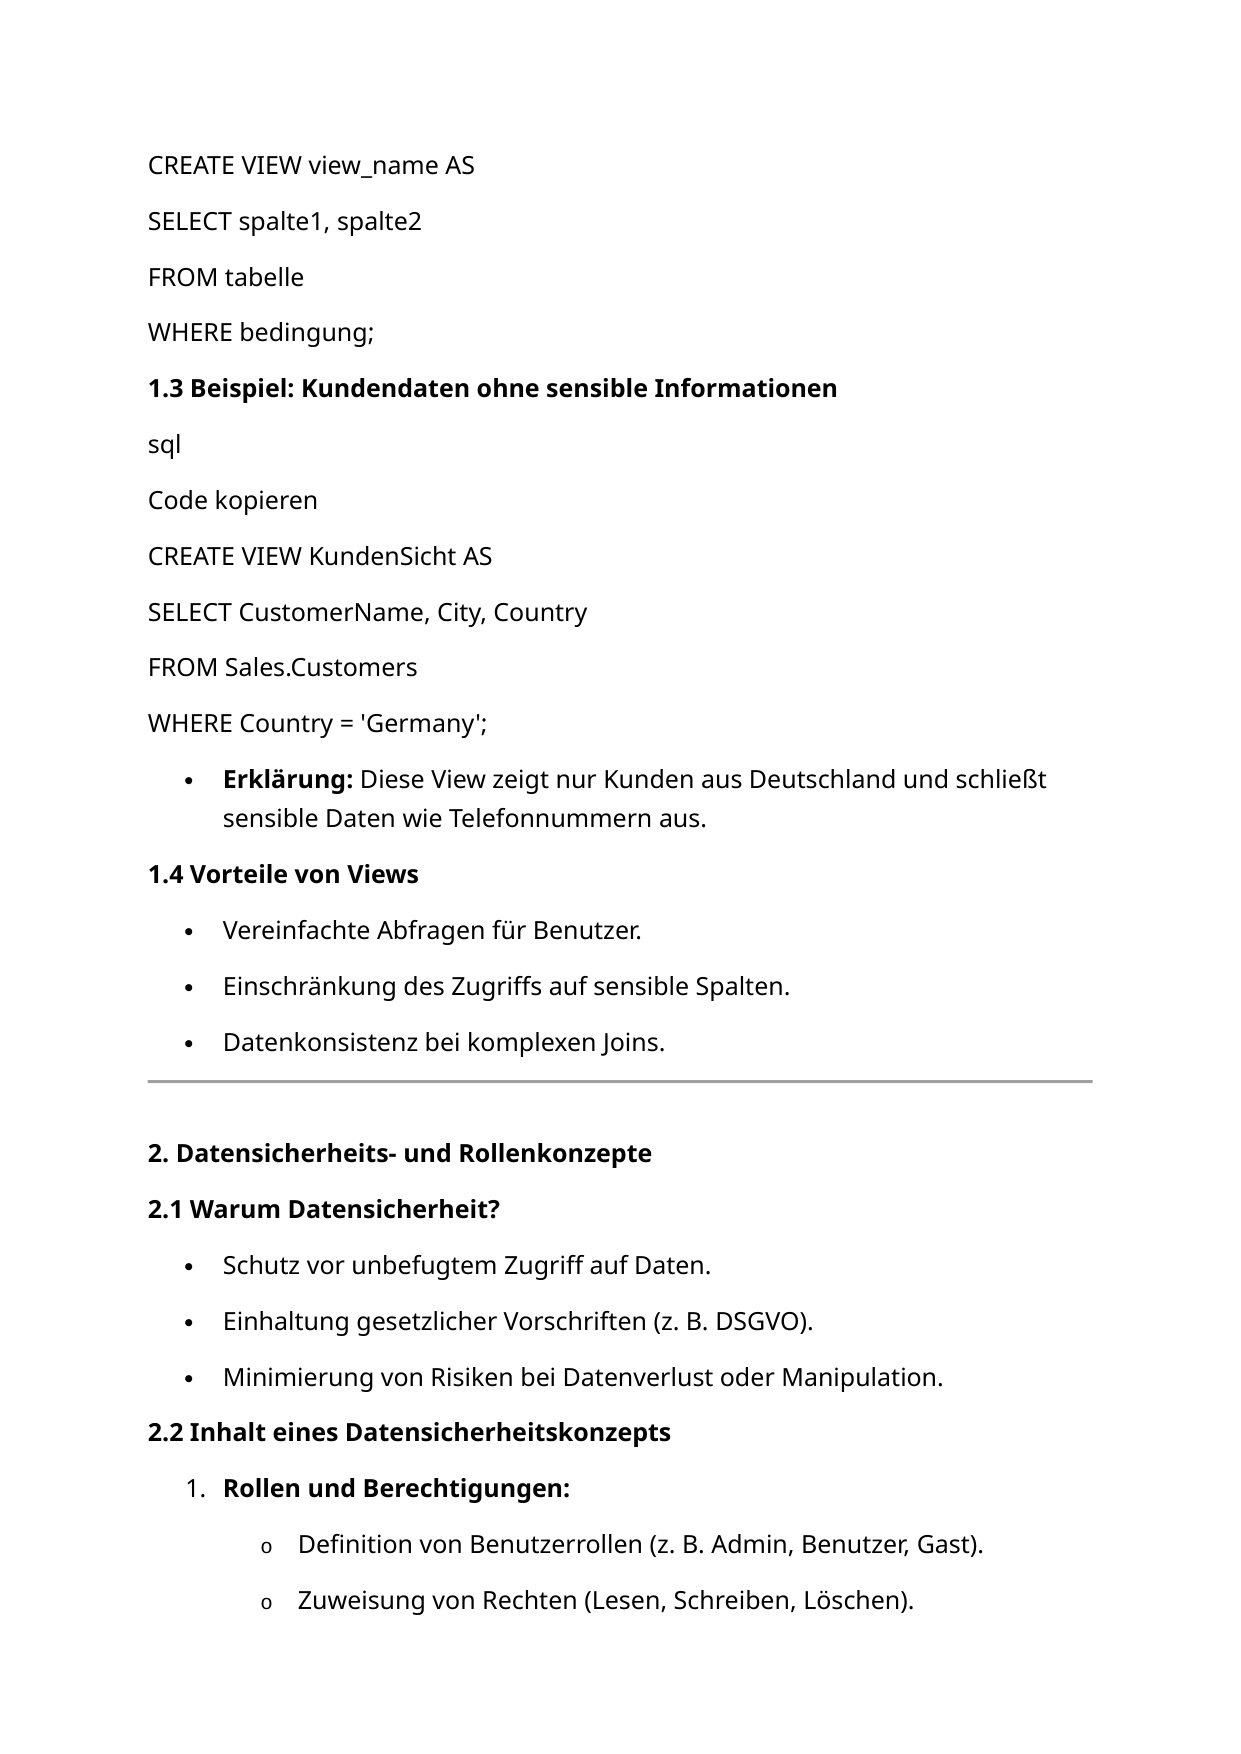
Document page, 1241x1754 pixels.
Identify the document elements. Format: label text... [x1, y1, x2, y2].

text FROM Sales.Customers [148, 650, 1093, 684]
text 2.2 Inhalt eines Datensicherheitskonzepts [148, 1415, 1093, 1449]
list Datenkonsistenz bei komplexen Joins. [185, 1024, 1093, 1058]
list Vereinfachte Abfragen für Benutzer. [185, 913, 1093, 947]
list Erklärung: Diese View zeigt nur Kunden aus Deutschland und schließt sensible Daten wie Telefonnummern aus. [185, 762, 1093, 835]
text CREATE VIEW KundenSicht AS [148, 538, 1093, 572]
list Minimierung von Risiken bei Datenverlust oder Manipulation. [185, 1359, 1093, 1393]
text Code kopieren [148, 483, 1093, 517]
text SELECT spalte1, spalte2 [148, 203, 1093, 237]
list Rollen und Berechtigungen: [185, 1471, 1093, 1505]
list Zuweisung von Rechten (Lesen, Schreiben, Löschen). [260, 1583, 1093, 1617]
text WHERE Country = 'Germany'; [148, 706, 1093, 740]
list Einschränkung des Zugriffs auf sensible Spalten. [185, 968, 1093, 1002]
text 2.1 Warum Datensicherheit? [148, 1192, 1093, 1226]
text CREATE VIEW view_name AS [148, 148, 1093, 182]
text 1.3 Beispiel: Kundendaten ohne sensible Informationen [148, 371, 1093, 405]
text 2. Datensicherheits- und Rollenkonzepte [148, 1136, 1093, 1170]
text sql [148, 427, 1093, 461]
text FROM tabelle [148, 259, 1093, 293]
text SELECT CustomerName, City, Country [148, 594, 1093, 628]
list Definition von Benutzerrollen (z. B. Admin, Benutzer, Gast). [260, 1527, 1093, 1561]
text 1.4 Vorteile von Views [148, 857, 1093, 891]
text WHERE bedingung; [148, 315, 1093, 349]
list Einhaltung gesetzlicher Vorschriften (z. B. DSGVO). [185, 1303, 1093, 1337]
list Schutz vor unbefugtem Zugriff auf Daten. [185, 1248, 1093, 1282]
